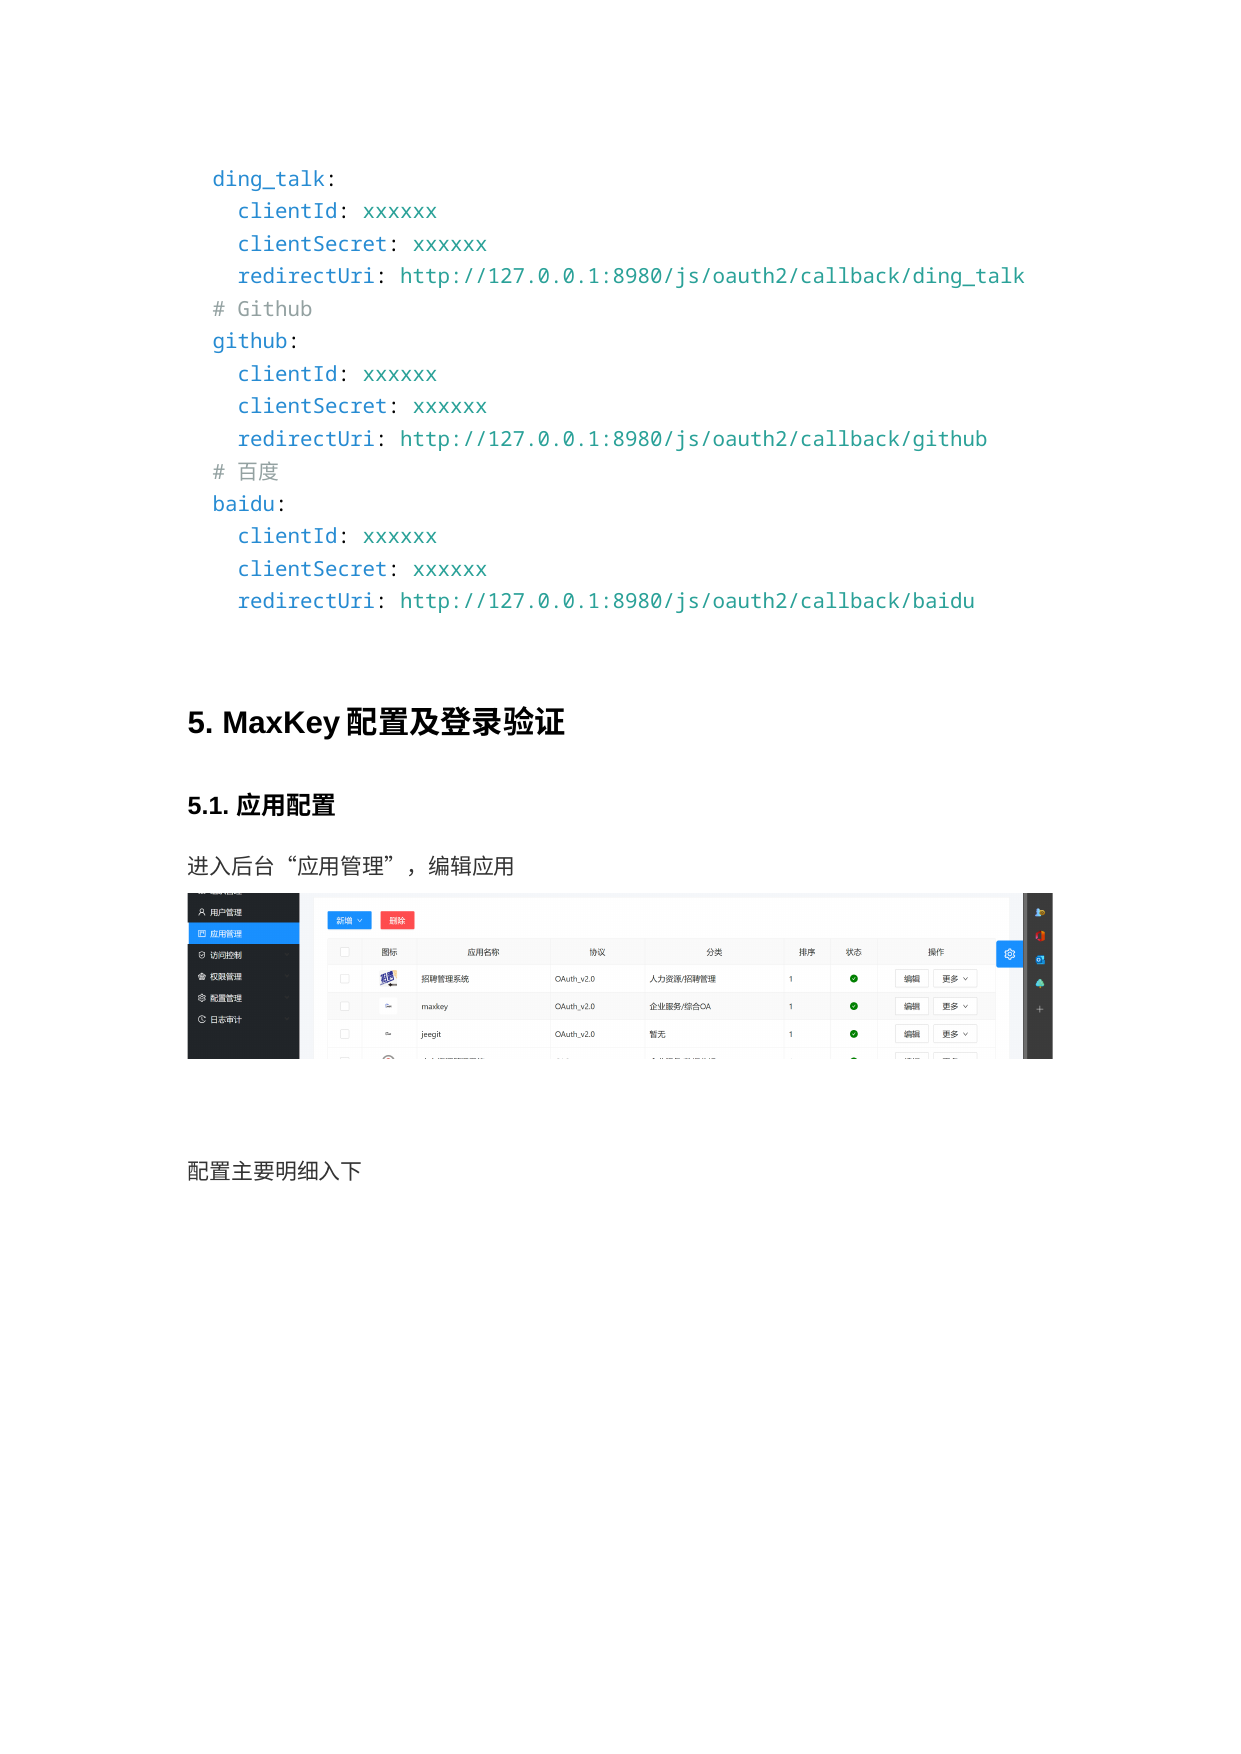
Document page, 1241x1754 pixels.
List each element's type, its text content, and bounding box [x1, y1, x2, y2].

text clientId: xxxxxx [187, 194, 1053, 227]
text baidu: [187, 487, 1053, 519]
text redirectUri: http://127.0.0.1:8980/js/oauth2/callback/ding_talk [187, 259, 1053, 292]
text clientId: xxxxxx [187, 357, 1053, 389]
text 进入后台“应用管理”，编辑应用 [187, 848, 1053, 881]
text clientSecret: xxxxxx [187, 389, 1053, 422]
picture [187, 893, 1053, 1059]
text clientId: xxxxxx [187, 519, 1053, 552]
text # 百度 [187, 454, 1053, 487]
text # Github [187, 292, 1053, 324]
text 配置主要明细入下 [187, 1153, 1053, 1186]
text clientSecret: xxxxxx [187, 227, 1053, 259]
text 5.1. 应用配置 [187, 771, 1053, 836]
text ding_talk: [187, 162, 1053, 194]
text redirectUri: http://127.0.0.1:8980/js/oauth2/callback/baidu [187, 584, 1053, 617]
text 5. MaxKey配置及登录验证 [187, 687, 1053, 752]
text github: [187, 324, 1053, 357]
text clientSecret: xxxxxx [187, 552, 1053, 584]
text redirectUri: http://127.0.0.1:8980/js/oauth2/callback/github [187, 422, 1053, 454]
